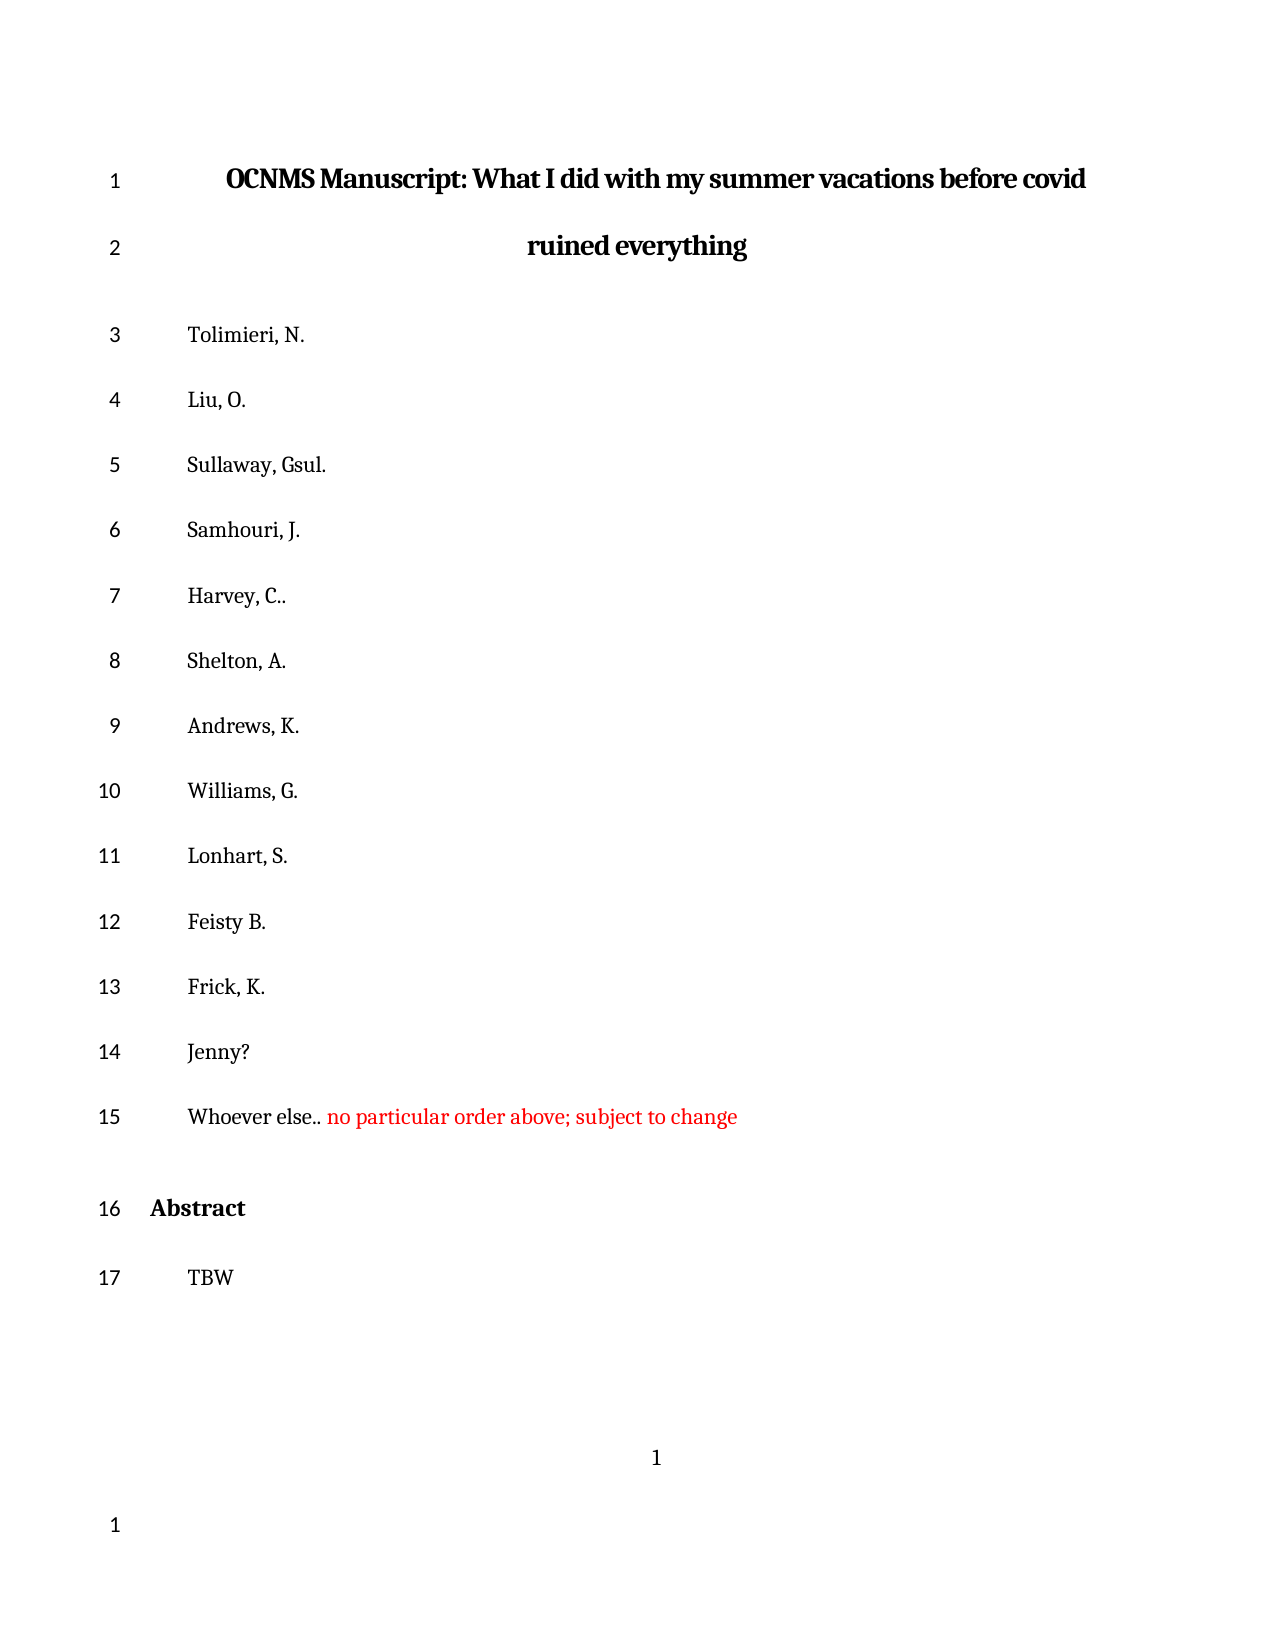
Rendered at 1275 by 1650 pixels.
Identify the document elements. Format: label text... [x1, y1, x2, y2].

text Feisty B. [150, 908, 1125, 935]
text Lonhart, S. [150, 843, 1125, 870]
text TBW [150, 1264, 1125, 1291]
text Tolimieri, N. [150, 322, 1125, 348]
subtitle Abstract [150, 1194, 1125, 1223]
text Samhouri, J. [150, 517, 1125, 544]
text Shelton, A. [150, 648, 1125, 674]
text Whoever else.. no particular order above; subject to change [150, 1104, 1125, 1131]
title OCNMS Manuscript: What I did with my summer vacations before covid ruined everything [150, 162, 1125, 263]
text Andrews, K. [150, 713, 1125, 739]
text Jenny? [150, 1039, 1125, 1065]
text Liu, O. [150, 387, 1125, 413]
text Frick, K. [150, 974, 1125, 1000]
text Harvey, C.. [150, 582, 1125, 609]
text Sullaway, Gsul. [150, 452, 1125, 478]
text Williams, G. [150, 778, 1125, 804]
